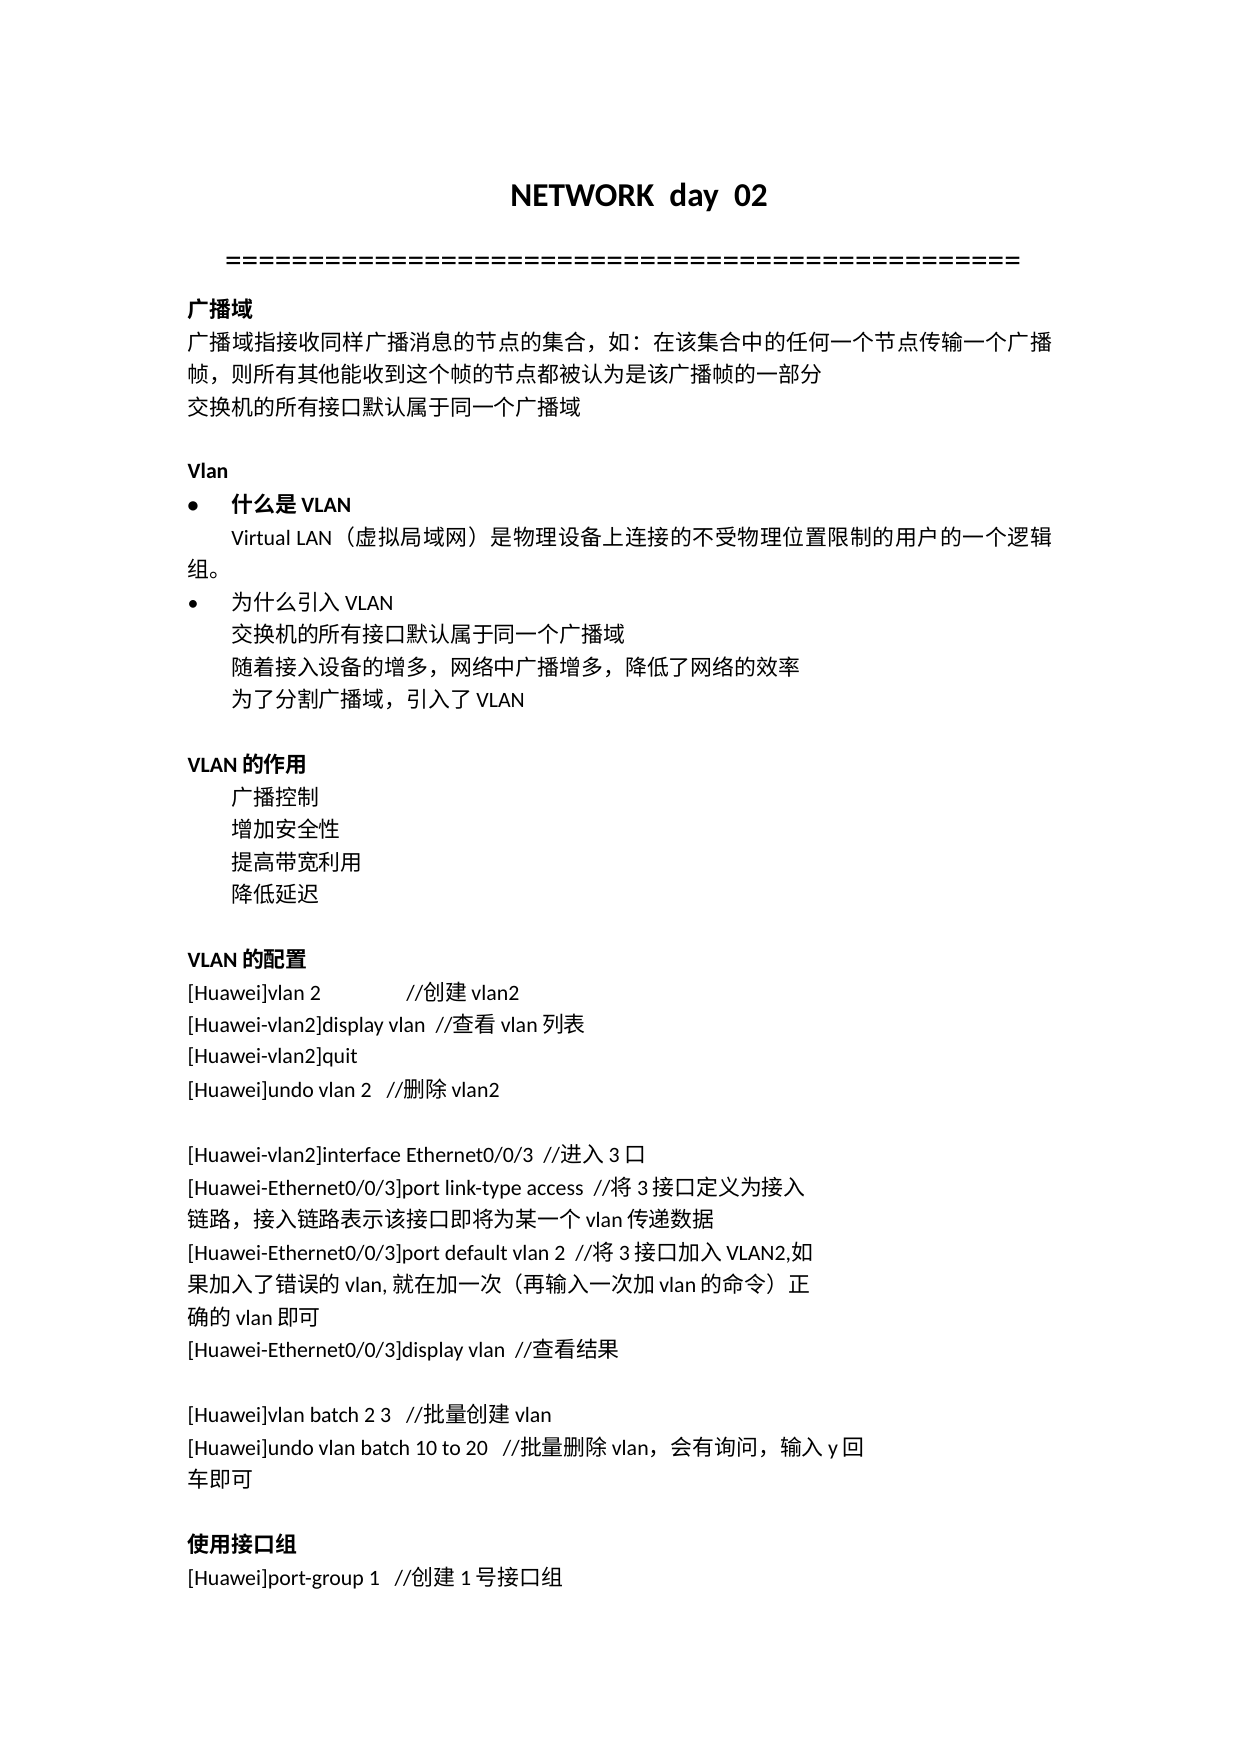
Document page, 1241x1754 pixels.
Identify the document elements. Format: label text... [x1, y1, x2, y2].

text [Huawei]undo vlan 2 //删除vlan2 [187, 1072, 1053, 1104]
text ================================================ [225, 227, 1053, 292]
text 广播控制 [187, 779, 1053, 812]
text 广播域指接收同样广播消息的节点的集合，如：在该集合中的任何一个节点传输一个广播帧，则所有其他能收到这个帧的节点都被认为是该广播帧的一部分 [187, 324, 1053, 389]
text [Huawei]vlan batch 2 3 //批量创建vlan [187, 1397, 1053, 1429]
text Virtual LAN（虚拟局域网）是物理设备上连接的不受物理位置限制的用户的一个逻辑组。 [187, 519, 1053, 584]
text [Huawei-Ethernet0/0/3]display vlan //查看结果 [187, 1332, 1053, 1364]
text 确的vlan即可 [187, 1299, 1053, 1332]
text 随着接入设备的增多，网络中广播增多，降低了网络的效率 [187, 649, 1053, 682]
text [Huawei-vlan2]interface Ethernet0/0/3 //进入3口 [187, 1137, 1053, 1169]
text 使用接口组 [187, 1527, 1053, 1559]
text [Huawei-Ethernet0/0/3]port link-type access //将3接口定义为接入 [187, 1169, 1053, 1202]
text [Huawei]undo vlan batch 10 to 20 //批量删除vlan，会有询问，输入y回 [187, 1429, 1053, 1462]
text • 为什么引入VLAN [187, 584, 1053, 617]
text 果加入了错误的vlan, 就在加一次（再输入一次加vlan的命令）正 [187, 1267, 1053, 1299]
text 广播域 [187, 292, 1053, 324]
text [Huawei]port-group 1 //创建1号接口组 [187, 1559, 1053, 1592]
text VLAN的作用 [187, 747, 1053, 779]
text 增加安全性 [187, 812, 1053, 844]
text 交换机的所有接口默认属于同一个广播域 [187, 389, 1053, 422]
text [Huawei-vlan2]display vlan //查看vlan列表 [187, 1007, 1053, 1039]
text 链路，接入链路表示该接口即将为某一个vlan传递数据 [187, 1202, 1053, 1234]
text Vlan [187, 454, 1053, 487]
text NETWORK day 02 [225, 162, 1053, 227]
text 为了分割广播域，引入了VLAN [187, 682, 1053, 714]
text [Huawei-Ethernet0/0/3]port default vlan 2 //将3接口加入VLAN2,如 [187, 1234, 1053, 1267]
text [Huawei-vlan2]quit [187, 1039, 1053, 1072]
text 降低延迟 [187, 877, 1053, 909]
text [Huawei]vlan 2 //创建vlan2 [187, 974, 1053, 1007]
text 交换机的所有接口默认属于同一个广播域 [187, 617, 1053, 649]
text VLAN的配置 [187, 942, 1053, 974]
text 车即可 [187, 1462, 1053, 1494]
text • 什么是VLAN [187, 487, 1053, 519]
text 提高带宽利用 [187, 844, 1053, 877]
